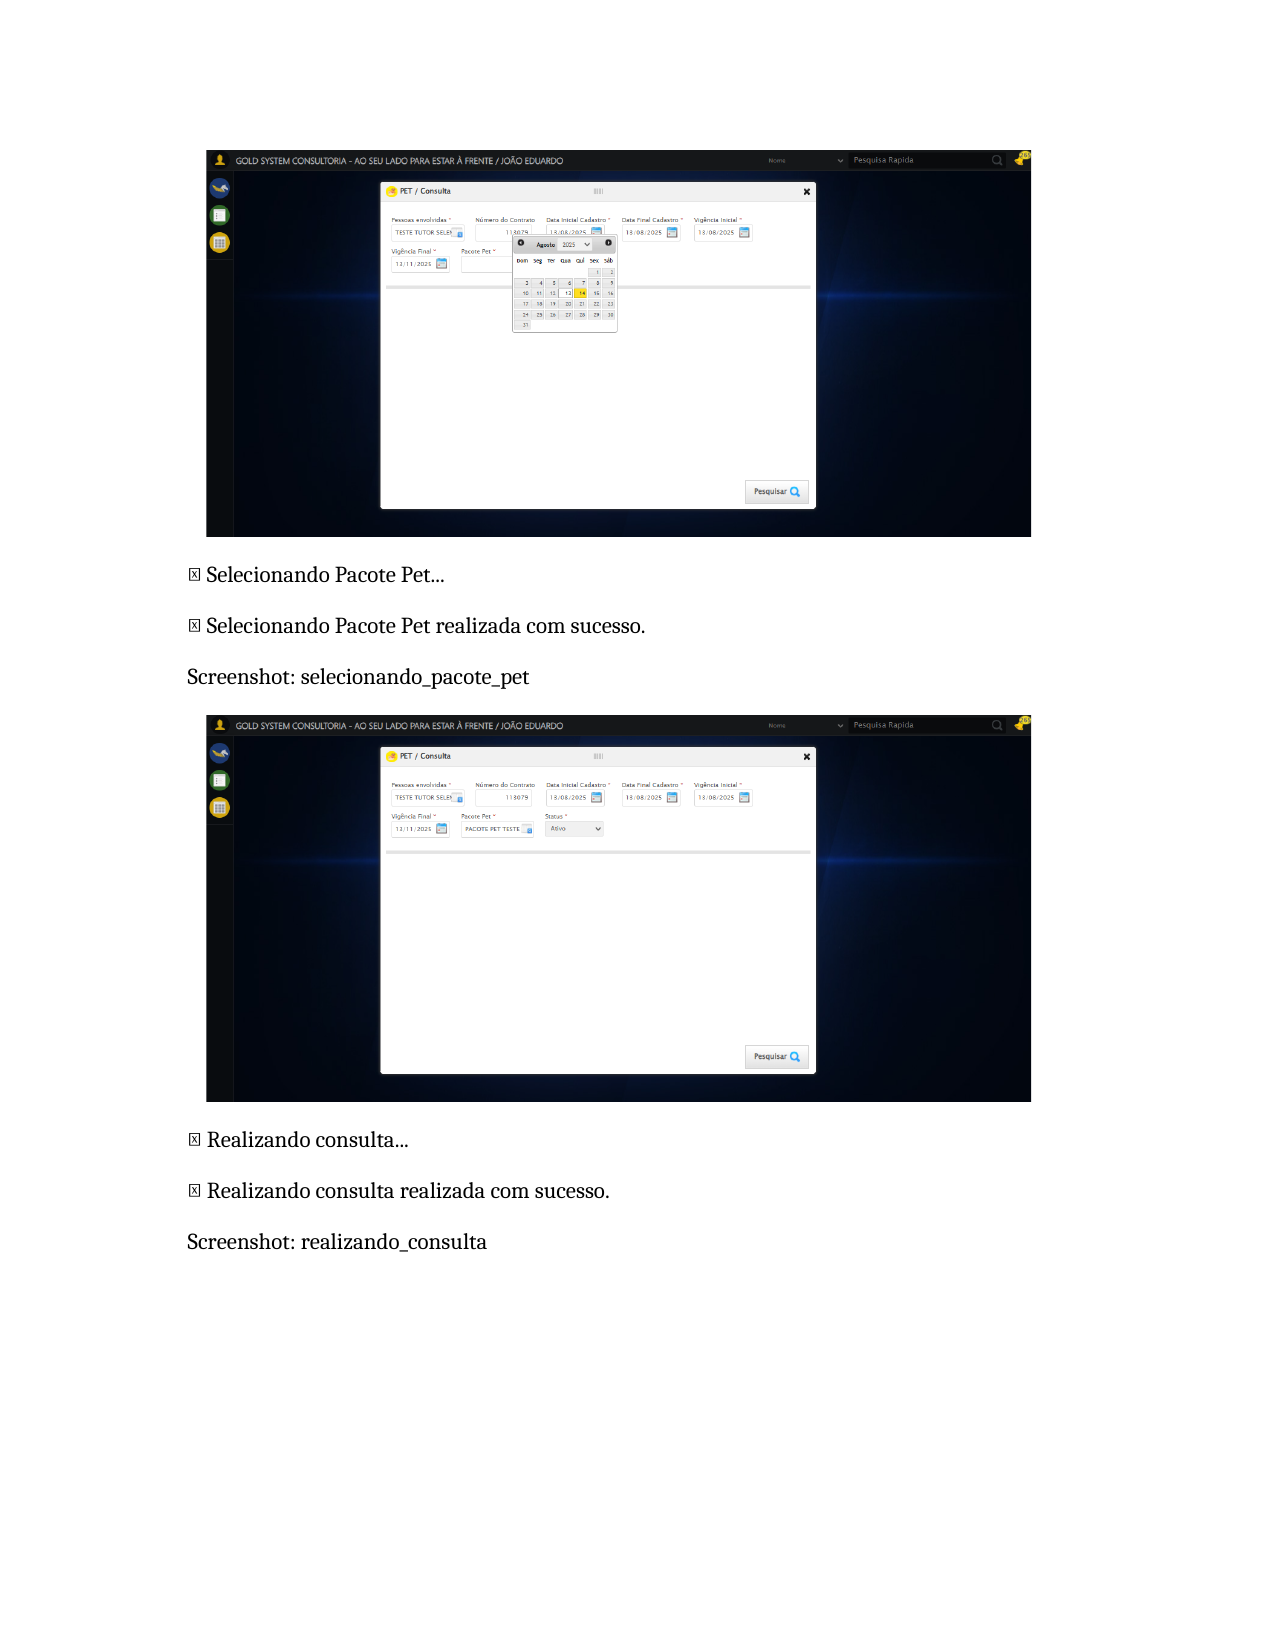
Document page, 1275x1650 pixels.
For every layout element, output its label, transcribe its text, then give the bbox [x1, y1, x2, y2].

text Screenshot: selecionando_pacote_pet [187, 664, 1087, 690]
text 🔄 Realizando consulta... [187, 1127, 1087, 1153]
text ✅ Realizando consulta realizada com sucesso. [187, 1178, 1087, 1204]
text ✅ Selecionando Pacote Pet realizada com sucesso. [187, 613, 1087, 639]
picture [206, 715, 1032, 1102]
text 🔄 Selecionando Pacote Pet... [187, 562, 1087, 588]
text Screenshot: realizando_consulta [187, 1229, 1087, 1255]
picture [206, 150, 1032, 537]
